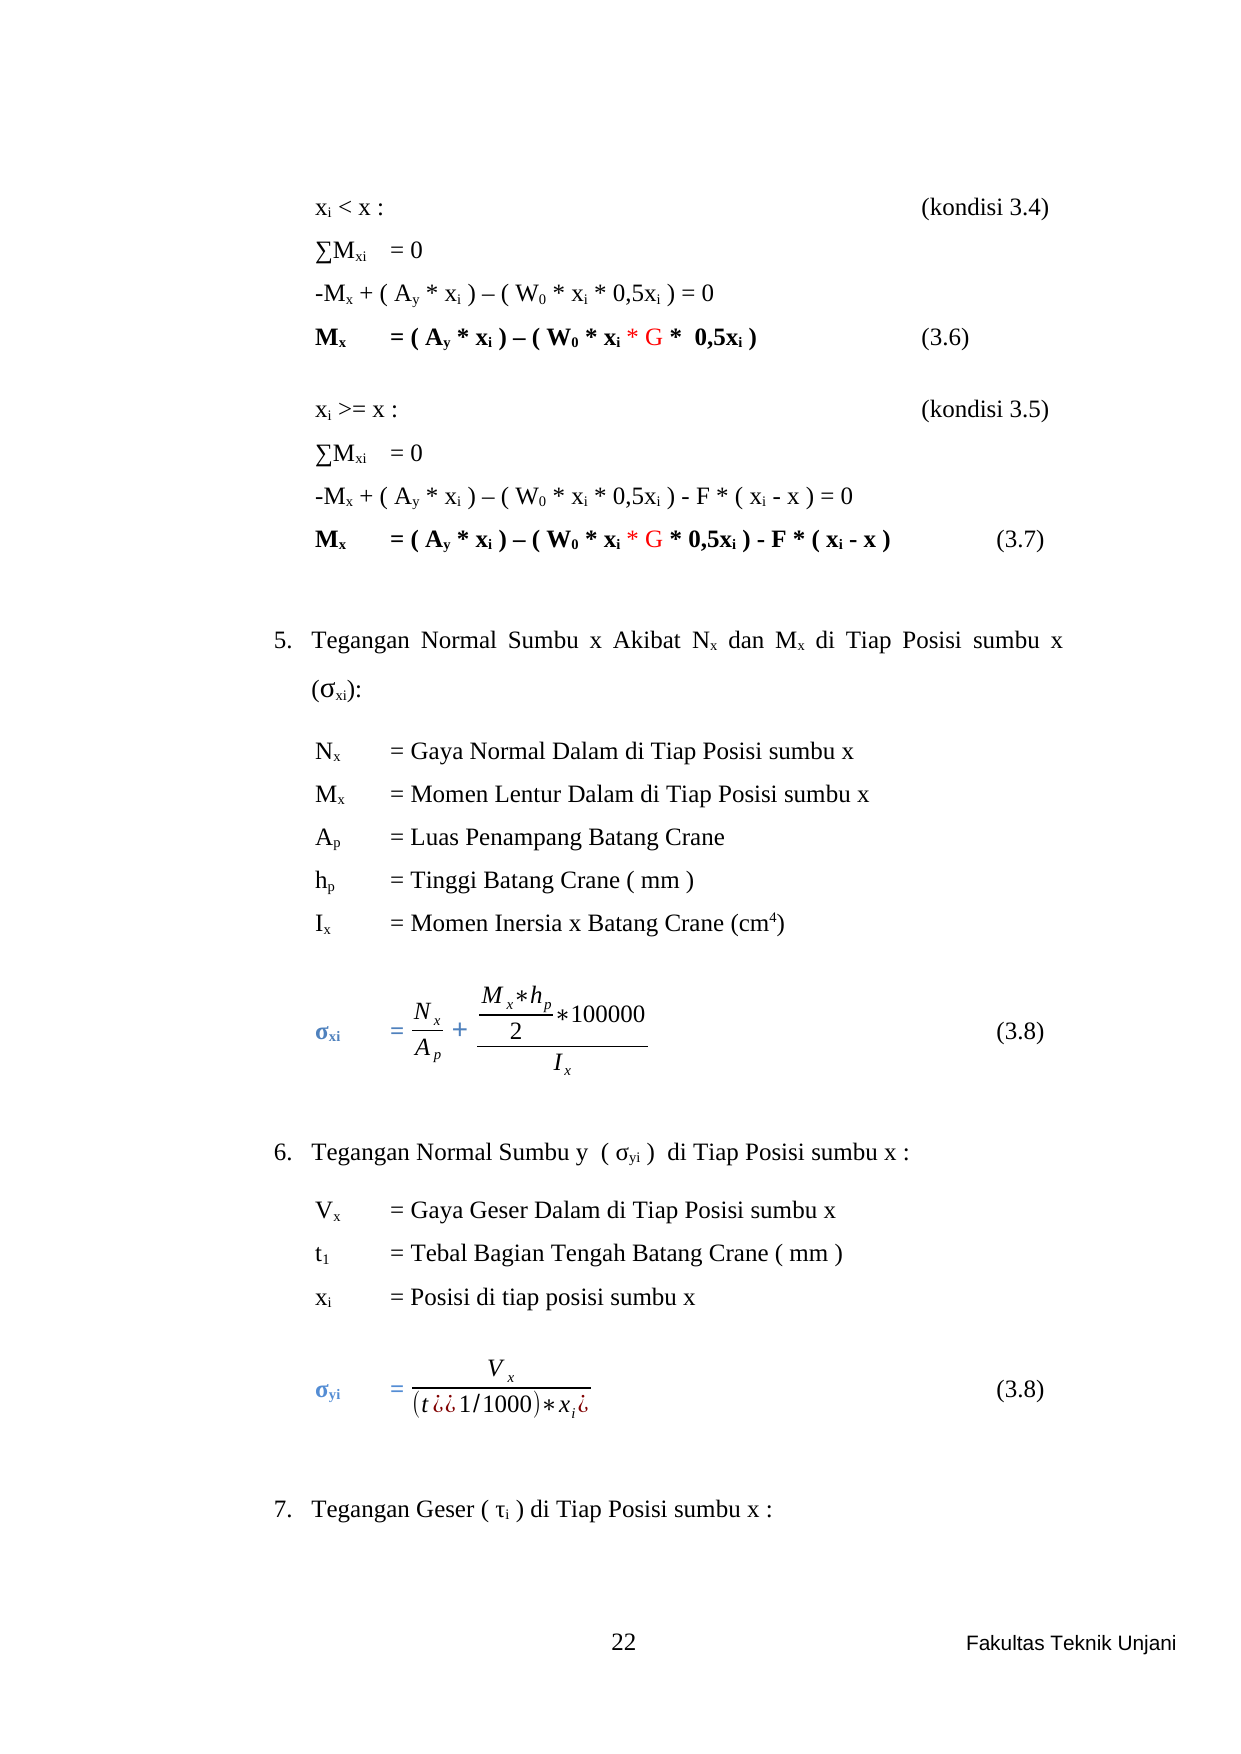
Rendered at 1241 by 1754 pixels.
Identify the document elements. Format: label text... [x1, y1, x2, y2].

table_cell xi >= x : (kondisi 3.5) ∑Mxi = 0 -Mx + ( Ay * xi ) – ( W0 * xi * 0,5xi ) - F * ( xi - x ) = 0 Mx = ( Ay * xi ) – ( W0 * xi * G * 0,5xi ) - F * ( xi - x ) (3.7) [300, 380, 1097, 582]
table_header Nx = Gaya Normal Dalam di Tiap Posisi sumbu x Mx = Momen Lentur Dalam di Tiap Posisi sumbu x Ap = Luas Penampang Batang Crane hp = Tinggi Batang Crane ( mm ) Ix = Momen Inersia x Batang Crane (cm4) [300, 721, 1068, 966]
table_cell xi < x : (kondisi 3.4) ∑Mxi = 0 -Mx + ( Ay * xi ) – ( W0 * xi * 0,5xi ) = 0 Mx = ( Ay * xi ) – ( W0 * xi * G * 0,5xi ) (3.6) [300, 177, 1097, 379]
list Tegangan Normal Sumbu y ( σyi ) di Tiap Posisi sumbu x : [274, 1137, 1063, 1166]
table_cell σyi = (3.8) [300, 1340, 1087, 1451]
table_header Vx = Gaya Geser Dalam di Tiap Posisi sumbu x t1 = Tebal Bagian Tengah Batang Crane ( mm ) xi = Posisi di tiap posisi sumbu x [300, 1180, 1087, 1339]
list Tegangan Normal Sumbu x Akibat Nx dan Mx di Tiap Posisi sumbu x (σxi): [274, 625, 1063, 704]
table_cell σxi = + (3.8) [300, 966, 1068, 1108]
list Tegangan Geser ( τi ) di Tiap Posisi sumbu x : [274, 1494, 1063, 1523]
